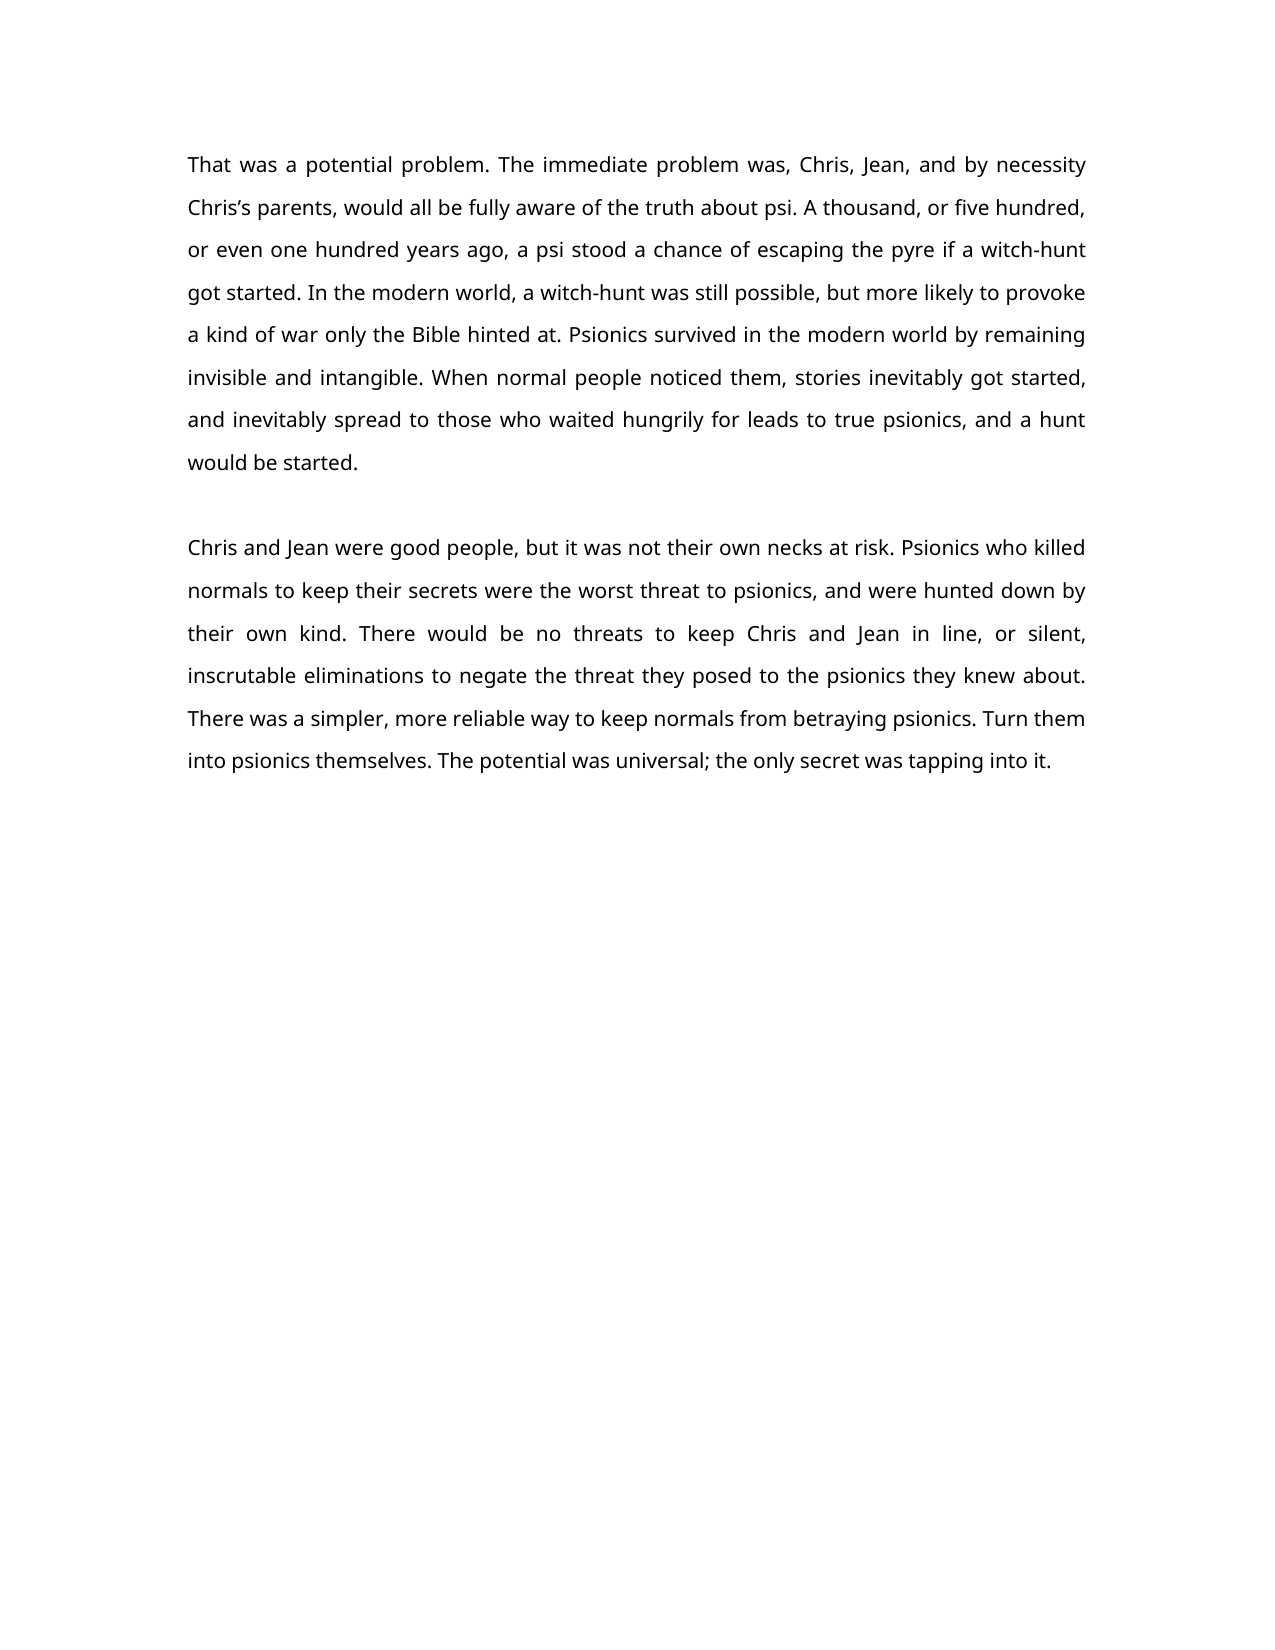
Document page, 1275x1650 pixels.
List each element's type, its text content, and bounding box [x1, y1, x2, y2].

text Chris and Jean were good people, but it was not their own necks at risk. Psionics who killed normals to keep their secrets were the worst threat to psionics, and were hunted down by their own kind. There would be no threats to keep Chris and Jean in line, or silent, inscrutable eliminations to negate the threat they posed to the psionics they knew about. There was a simpler, more reliable way to keep normals from betraying psionics. Turn them into psionics themselves. The potential was universal; the only secret was tapping into it. [187, 533, 1087, 775]
text That was a potential problem. The immediate problem was, Chris, Jean, and by necessity Chris’s parents, would all be fully aware of the truth about psi. A thousand, or five hundred, or even one hundred years ago, a psi stood a chance of escaping the pyre if a witch-hunt got started. In the modern world, a witch-hunt was still possible, but more likely to provoke a kind of war only the Bible hinted at. Psionics survived in the modern world by remaining invisible and intangible. When normal people noticed them, stories inevitably got started, and inevitably spread to those who waited hungrily for leads to true psionics, and a hunt would be started. [187, 150, 1087, 477]
